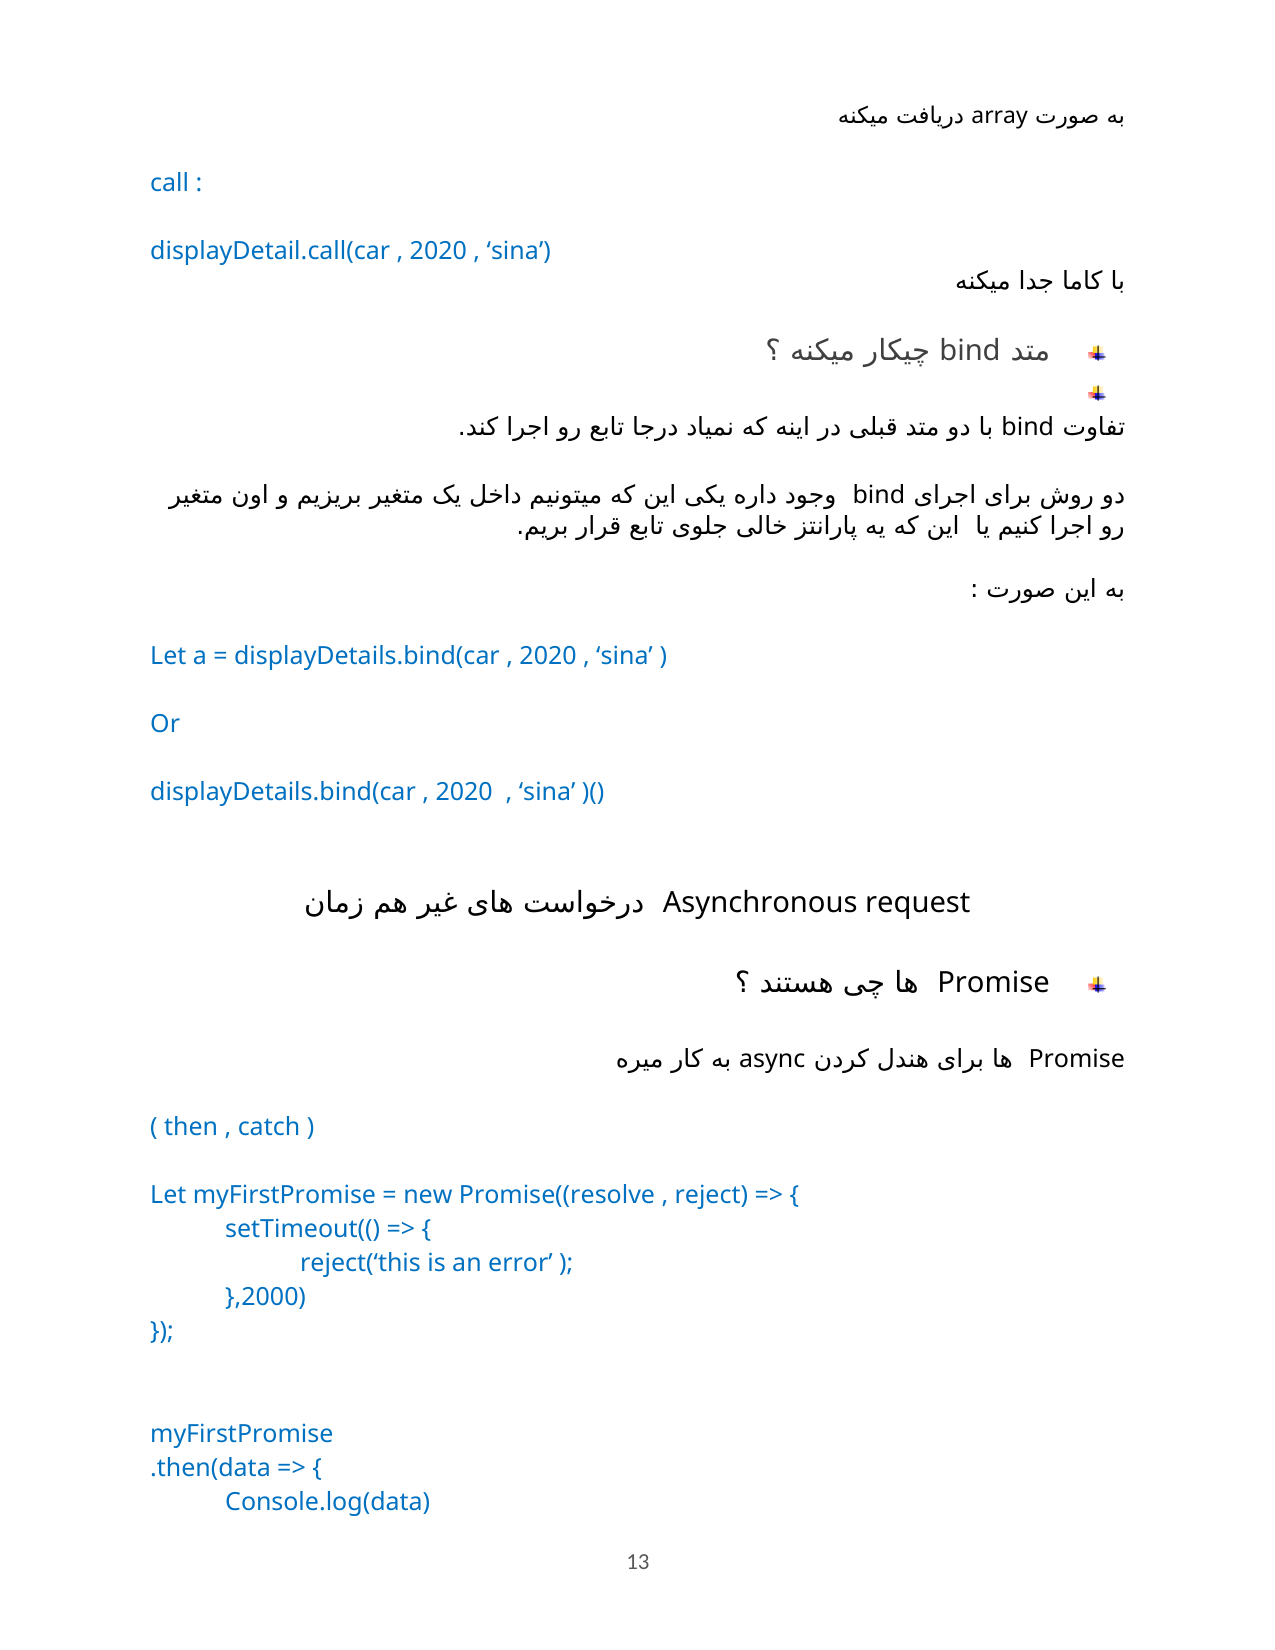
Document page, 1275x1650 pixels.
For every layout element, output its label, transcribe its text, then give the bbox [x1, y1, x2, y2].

text Console.log(data) [150, 1483, 1125, 1517]
picture [1088, 384, 1106, 401]
text call : [150, 164, 1125, 198]
text myFirstPromise [150, 1415, 1125, 1449]
text reject(‘this is an error’ ); [225, 1245, 1125, 1279]
list متد bind چیکار میکنه ؟ [150, 330, 1087, 369]
text Let myFirstPromise = new Promise((resolve , reject) => { [150, 1177, 1125, 1211]
text displayDetail.call(car , 2020 , ‘sina’) [150, 232, 1125, 266]
text Asynchronous request درخواست های غیر هم زمان [150, 882, 1125, 921]
text },2000) [150, 1279, 1125, 1313]
text دو روش برای اجرای bind وجود داره یکی این که میتونیم داخل یک متغیر بریزیم و اون متغیر رو اجرا کنیم یا این که یه پارانتز خالی جلوی تابع قرار بریم. [150, 477, 1125, 540]
text Promise ها برای هندل کردن async به کار میره [150, 1041, 1125, 1074]
text displayDetails.bind(car , 2020 , ‘sina’ )() [150, 774, 1125, 808]
text }); [150, 1313, 1125, 1347]
text .then(data => { [150, 1449, 1125, 1483]
text به این صورت : [150, 574, 1125, 604]
picture [1088, 344, 1106, 361]
picture [1088, 975, 1106, 993]
text ( then , catch ) [150, 1109, 1125, 1143]
text Let a = displayDetails.bind(car , 2020 , ‘sina’ ) [150, 638, 1125, 672]
text setTimeout(() => { [150, 1211, 1125, 1245]
text به صورت array دریافت میکنه [150, 99, 1125, 130]
list Promise ها چی هستند ؟ [150, 961, 1087, 1001]
text با کاما جدا میکنه [150, 266, 1125, 296]
text Or [150, 706, 1125, 740]
text تفاوت bind با دو متد قبلی در اینه که نمیاد درجا تابع رو اجرا کند. [150, 409, 1125, 443]
